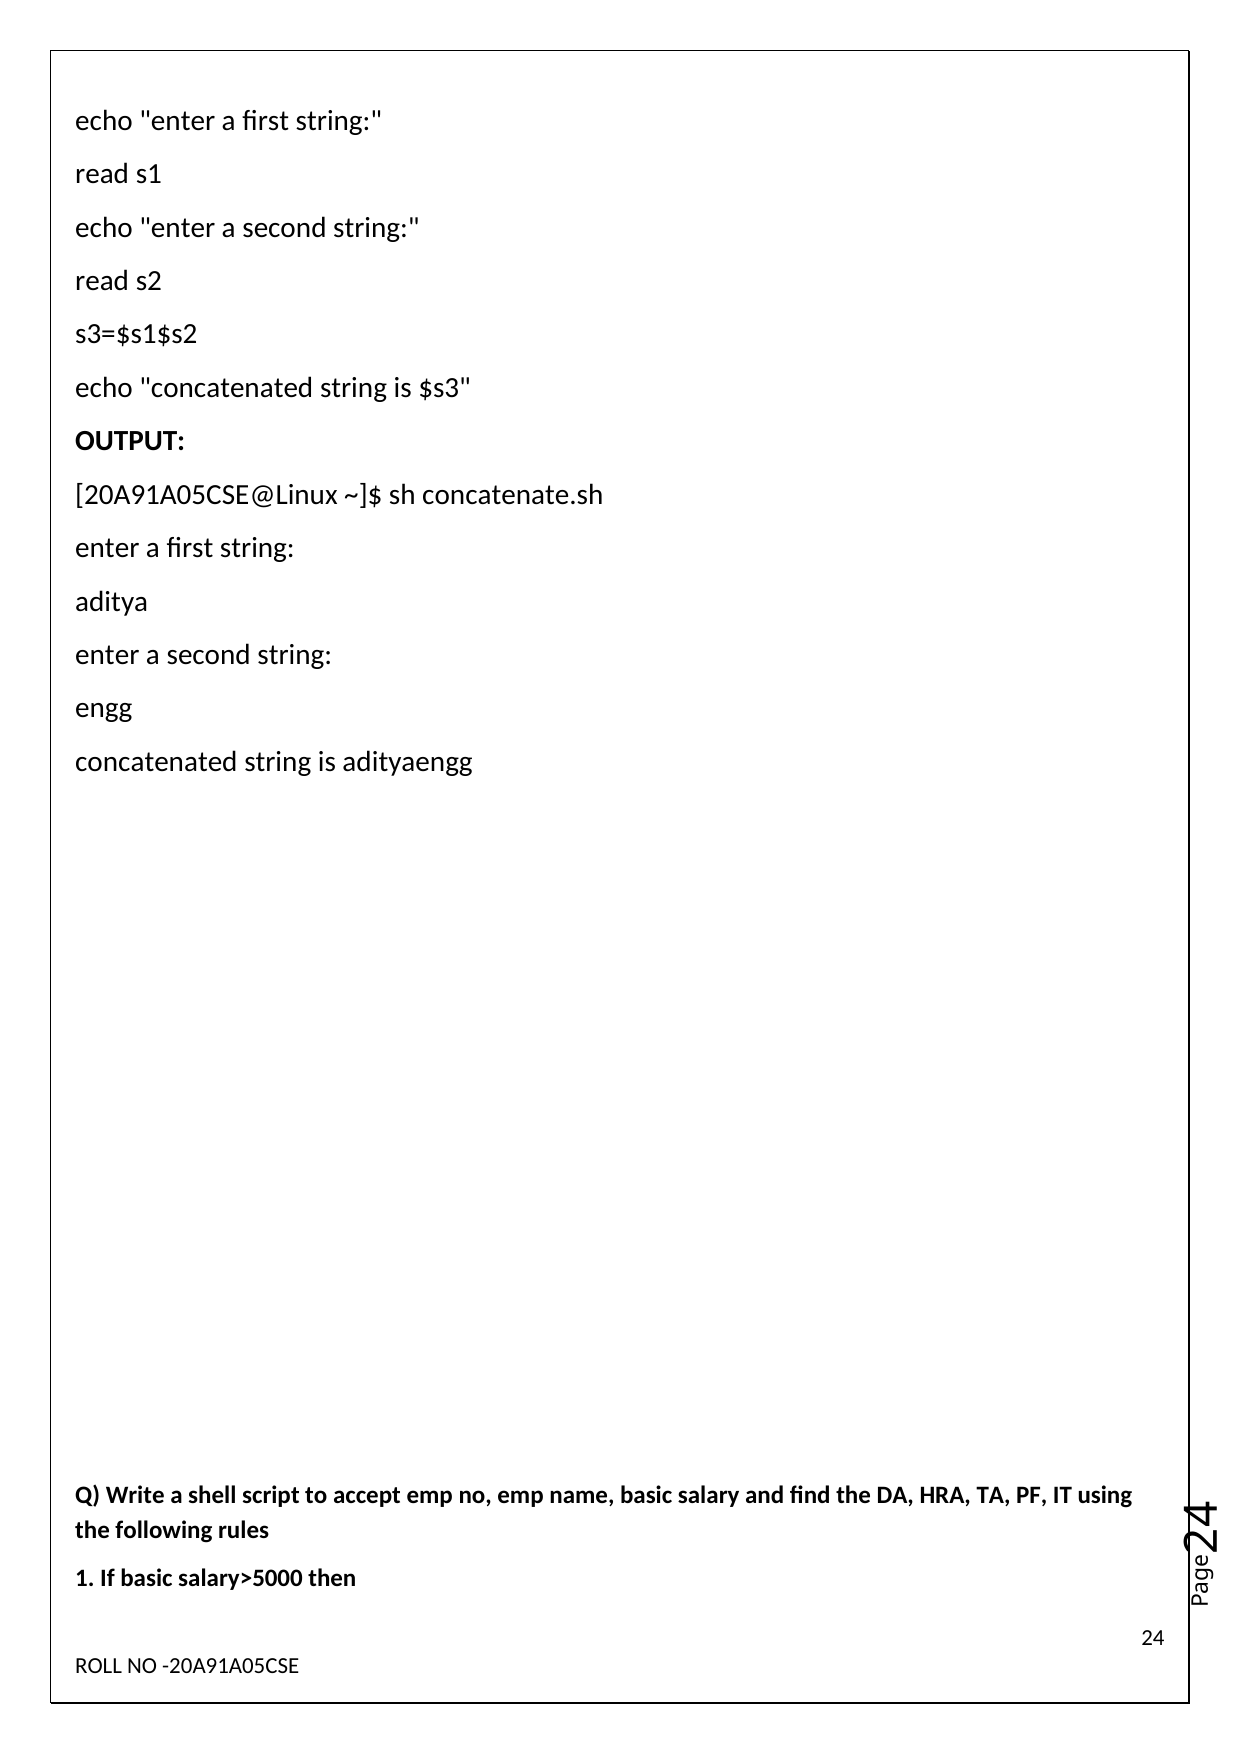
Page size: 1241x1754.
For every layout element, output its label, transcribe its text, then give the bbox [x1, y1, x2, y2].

text read s2 [75, 262, 1164, 298]
text echo "concatenated string is $s3" [75, 369, 1164, 404]
text engg [75, 689, 1164, 725]
text OUTPUT: [75, 422, 1164, 458]
text Q) Write a shell script to accept emp no, emp name, basic salary and find the DA, HRA, TA, PF, IT using the following rules [75, 1479, 1164, 1545]
text concatenated string is adityaengg [75, 743, 1164, 779]
text enter a second string: [75, 636, 1164, 672]
text read s1 [75, 155, 1164, 191]
text aditya [75, 583, 1164, 618]
text s3=$s1$s2 [75, 316, 1164, 351]
text 1. If basic salary>5000 then [75, 1562, 1164, 1592]
text echo "enter a first string:" [75, 102, 1164, 137]
text [20A91A05CSE@Linux ~]$ sh concatenate.sh [75, 476, 1164, 511]
text enter a first string: [75, 529, 1164, 565]
text echo "enter a second string:" [75, 209, 1164, 244]
